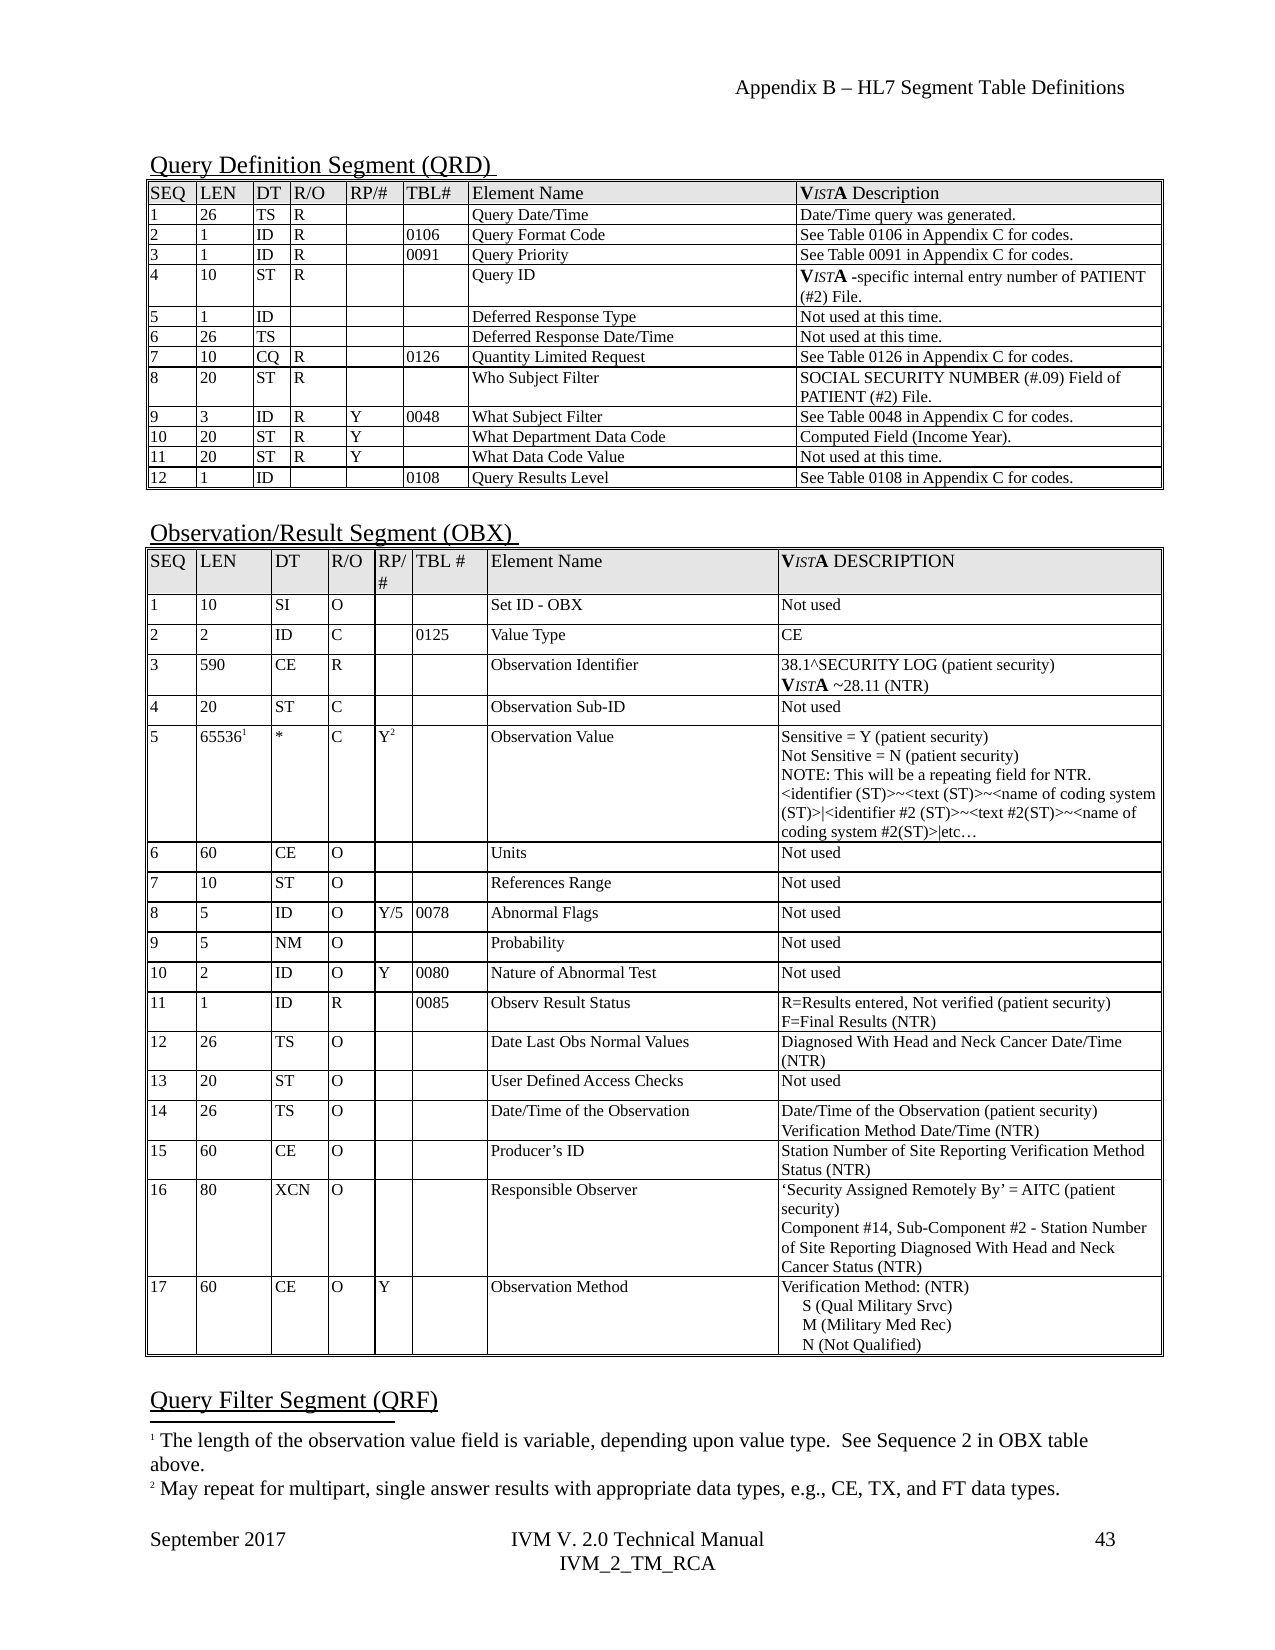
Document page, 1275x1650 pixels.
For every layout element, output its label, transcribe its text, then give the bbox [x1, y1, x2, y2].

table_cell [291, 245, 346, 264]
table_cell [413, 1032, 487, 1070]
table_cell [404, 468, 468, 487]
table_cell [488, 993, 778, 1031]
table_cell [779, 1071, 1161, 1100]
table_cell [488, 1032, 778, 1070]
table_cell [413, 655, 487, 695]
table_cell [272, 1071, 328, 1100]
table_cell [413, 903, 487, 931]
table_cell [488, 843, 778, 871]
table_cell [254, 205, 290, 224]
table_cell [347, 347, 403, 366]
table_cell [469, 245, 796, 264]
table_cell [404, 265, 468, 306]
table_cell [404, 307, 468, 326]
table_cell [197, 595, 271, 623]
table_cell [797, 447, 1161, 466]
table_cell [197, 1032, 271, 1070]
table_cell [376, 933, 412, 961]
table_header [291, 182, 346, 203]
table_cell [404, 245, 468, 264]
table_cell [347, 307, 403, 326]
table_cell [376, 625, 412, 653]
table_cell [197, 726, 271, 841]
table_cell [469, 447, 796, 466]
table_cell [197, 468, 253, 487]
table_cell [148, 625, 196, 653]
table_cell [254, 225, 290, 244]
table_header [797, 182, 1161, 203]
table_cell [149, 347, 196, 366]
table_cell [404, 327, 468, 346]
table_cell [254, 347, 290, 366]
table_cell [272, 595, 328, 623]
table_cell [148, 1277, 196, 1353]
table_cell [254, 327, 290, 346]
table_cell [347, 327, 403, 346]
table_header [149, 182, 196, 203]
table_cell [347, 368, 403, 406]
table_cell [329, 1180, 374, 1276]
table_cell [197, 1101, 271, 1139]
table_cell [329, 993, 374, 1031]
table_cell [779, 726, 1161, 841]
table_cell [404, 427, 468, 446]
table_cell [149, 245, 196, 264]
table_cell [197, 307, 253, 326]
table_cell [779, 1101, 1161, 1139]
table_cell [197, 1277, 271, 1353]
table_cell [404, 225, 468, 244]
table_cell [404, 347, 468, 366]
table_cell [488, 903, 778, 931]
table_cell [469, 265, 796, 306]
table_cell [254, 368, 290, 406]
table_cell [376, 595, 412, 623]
subtitle Query Definition Segment (QRD) [150, 150, 1125, 179]
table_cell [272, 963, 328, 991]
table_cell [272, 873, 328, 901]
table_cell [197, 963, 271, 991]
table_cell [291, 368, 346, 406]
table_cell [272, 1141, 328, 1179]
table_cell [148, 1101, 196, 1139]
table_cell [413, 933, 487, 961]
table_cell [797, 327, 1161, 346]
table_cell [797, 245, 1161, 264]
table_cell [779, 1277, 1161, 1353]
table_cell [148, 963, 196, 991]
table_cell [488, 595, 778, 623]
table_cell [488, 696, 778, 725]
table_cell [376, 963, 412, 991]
subtitle Observation/Result Segment (OBX) [150, 518, 1125, 547]
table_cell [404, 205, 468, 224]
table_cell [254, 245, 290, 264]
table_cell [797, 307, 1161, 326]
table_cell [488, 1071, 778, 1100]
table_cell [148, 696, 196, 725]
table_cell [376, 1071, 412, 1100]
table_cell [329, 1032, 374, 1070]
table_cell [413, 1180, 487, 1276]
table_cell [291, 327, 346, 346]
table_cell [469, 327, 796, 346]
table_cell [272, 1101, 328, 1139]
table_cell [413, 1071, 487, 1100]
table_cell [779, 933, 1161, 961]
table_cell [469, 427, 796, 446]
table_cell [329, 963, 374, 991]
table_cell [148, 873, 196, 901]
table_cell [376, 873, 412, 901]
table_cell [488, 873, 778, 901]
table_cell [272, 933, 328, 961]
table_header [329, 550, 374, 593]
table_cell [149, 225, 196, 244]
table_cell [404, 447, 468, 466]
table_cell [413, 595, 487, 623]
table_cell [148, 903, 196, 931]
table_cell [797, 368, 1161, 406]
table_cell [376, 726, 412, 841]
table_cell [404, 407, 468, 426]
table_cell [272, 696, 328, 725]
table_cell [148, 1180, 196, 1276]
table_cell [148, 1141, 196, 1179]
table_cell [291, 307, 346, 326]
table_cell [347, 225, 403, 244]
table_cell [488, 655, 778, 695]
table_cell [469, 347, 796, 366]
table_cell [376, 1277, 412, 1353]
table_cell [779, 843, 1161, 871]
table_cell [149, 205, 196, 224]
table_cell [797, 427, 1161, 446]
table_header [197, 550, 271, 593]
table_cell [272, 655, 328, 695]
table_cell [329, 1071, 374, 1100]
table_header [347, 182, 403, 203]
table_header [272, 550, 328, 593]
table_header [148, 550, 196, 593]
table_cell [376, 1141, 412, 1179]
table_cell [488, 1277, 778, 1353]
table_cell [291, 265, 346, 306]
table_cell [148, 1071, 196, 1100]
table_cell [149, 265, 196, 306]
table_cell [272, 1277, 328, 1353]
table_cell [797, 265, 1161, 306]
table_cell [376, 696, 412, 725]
subtitle Query Filter Segment (QRF) [150, 1385, 1125, 1414]
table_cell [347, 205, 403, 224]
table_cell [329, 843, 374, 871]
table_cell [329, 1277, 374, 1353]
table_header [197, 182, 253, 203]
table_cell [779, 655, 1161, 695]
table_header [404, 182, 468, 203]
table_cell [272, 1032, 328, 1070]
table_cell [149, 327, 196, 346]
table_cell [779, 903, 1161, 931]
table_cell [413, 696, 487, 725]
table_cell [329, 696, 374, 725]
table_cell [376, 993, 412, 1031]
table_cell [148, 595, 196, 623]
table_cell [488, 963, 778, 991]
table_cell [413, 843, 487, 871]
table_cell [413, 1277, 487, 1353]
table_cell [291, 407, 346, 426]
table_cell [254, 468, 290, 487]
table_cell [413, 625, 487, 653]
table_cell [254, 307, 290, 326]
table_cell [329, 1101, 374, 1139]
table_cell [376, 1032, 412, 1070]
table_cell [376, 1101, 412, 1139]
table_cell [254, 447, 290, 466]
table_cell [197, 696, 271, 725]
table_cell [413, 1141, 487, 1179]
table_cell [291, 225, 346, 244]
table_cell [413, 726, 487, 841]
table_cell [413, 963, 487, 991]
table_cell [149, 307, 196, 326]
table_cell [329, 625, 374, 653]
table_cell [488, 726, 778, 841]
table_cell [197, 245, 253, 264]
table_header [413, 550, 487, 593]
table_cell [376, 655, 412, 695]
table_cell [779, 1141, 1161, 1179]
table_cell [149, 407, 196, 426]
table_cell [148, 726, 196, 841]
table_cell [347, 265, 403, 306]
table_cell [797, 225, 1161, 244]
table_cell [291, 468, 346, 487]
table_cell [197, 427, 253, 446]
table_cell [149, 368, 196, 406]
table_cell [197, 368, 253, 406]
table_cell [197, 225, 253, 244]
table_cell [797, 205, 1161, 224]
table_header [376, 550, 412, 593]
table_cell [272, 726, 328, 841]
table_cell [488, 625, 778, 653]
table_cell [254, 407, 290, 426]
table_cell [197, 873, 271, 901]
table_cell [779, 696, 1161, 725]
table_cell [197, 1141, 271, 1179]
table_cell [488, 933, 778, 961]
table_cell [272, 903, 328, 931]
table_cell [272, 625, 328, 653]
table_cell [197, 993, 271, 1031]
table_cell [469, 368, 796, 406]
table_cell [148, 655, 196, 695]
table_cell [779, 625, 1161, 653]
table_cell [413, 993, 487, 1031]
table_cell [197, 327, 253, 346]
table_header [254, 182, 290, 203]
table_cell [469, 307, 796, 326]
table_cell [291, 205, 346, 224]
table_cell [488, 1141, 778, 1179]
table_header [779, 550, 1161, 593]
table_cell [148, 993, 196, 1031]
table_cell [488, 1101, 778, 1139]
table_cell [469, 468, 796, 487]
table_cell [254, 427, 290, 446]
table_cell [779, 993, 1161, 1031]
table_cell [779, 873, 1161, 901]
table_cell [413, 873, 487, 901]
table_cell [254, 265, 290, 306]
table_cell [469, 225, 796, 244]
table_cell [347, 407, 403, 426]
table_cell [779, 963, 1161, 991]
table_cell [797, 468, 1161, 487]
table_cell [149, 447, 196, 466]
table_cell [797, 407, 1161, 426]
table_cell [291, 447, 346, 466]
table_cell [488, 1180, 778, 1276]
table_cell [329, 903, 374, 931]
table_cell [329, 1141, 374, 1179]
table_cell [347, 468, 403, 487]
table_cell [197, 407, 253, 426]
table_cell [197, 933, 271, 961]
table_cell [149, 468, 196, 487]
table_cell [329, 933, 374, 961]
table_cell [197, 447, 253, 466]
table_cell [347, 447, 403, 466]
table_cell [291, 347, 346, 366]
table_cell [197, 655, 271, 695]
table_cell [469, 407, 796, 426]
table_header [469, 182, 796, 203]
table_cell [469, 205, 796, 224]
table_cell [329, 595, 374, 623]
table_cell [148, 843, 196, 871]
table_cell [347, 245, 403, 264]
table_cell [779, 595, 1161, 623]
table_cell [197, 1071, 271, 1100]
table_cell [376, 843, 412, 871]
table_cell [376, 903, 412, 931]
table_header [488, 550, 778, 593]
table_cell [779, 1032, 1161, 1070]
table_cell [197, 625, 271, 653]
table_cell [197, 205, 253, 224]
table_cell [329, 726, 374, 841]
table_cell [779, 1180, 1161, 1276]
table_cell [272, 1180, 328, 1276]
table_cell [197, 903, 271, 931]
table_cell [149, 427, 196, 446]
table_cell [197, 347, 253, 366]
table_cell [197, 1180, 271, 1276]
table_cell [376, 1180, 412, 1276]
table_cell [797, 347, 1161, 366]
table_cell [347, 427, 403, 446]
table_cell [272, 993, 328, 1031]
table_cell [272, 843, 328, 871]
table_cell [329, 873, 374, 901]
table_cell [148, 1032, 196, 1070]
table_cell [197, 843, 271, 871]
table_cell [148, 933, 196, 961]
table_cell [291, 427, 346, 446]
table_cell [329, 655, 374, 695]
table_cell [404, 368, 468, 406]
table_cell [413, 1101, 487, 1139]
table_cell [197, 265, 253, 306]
